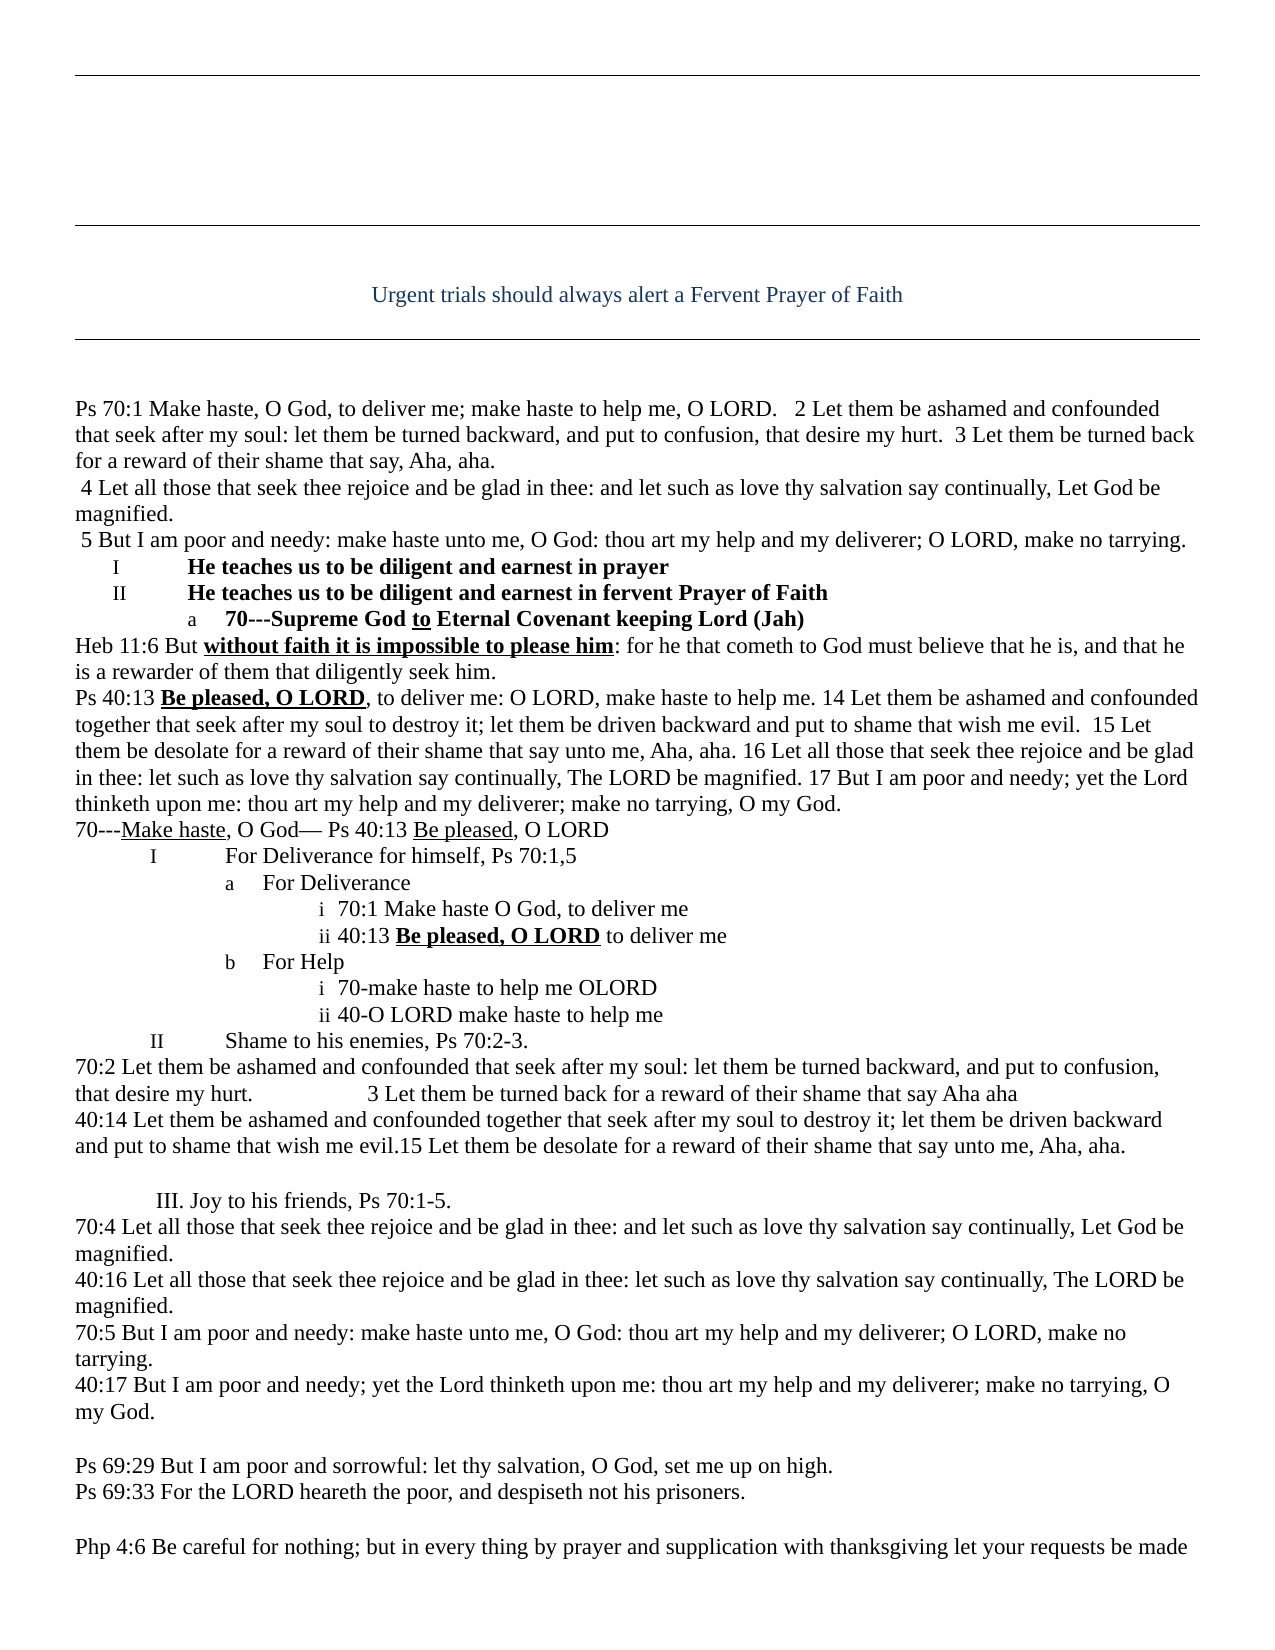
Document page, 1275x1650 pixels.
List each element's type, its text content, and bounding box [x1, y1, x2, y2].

text Ps 70:1 Make haste, O God, to deliver me; make haste to help me, O LORD. 2 Let them be ashamed and confounded that seek after my soul: let them be turned backward, and put to confusion, that desire my hurt. 3 Let them be turned back for a reward of their shame that say, Aha, aha. [75, 394, 1200, 474]
text 4 Let all those that seek thee rejoice and be glad in thee: and let such as love thy salvation say continually, Let God be magnified. [75, 474, 1200, 526]
list 40:13 Be pleased, O LORD to deliver me [319, 922, 1200, 948]
list Shame to his enemies, Ps 70:2-3. [150, 1027, 1200, 1053]
text 40:17 But I am poor and needy; yet the Lord thinketh upon me: thou art my help and my deliverer; make no tarrying, O my God. [75, 1371, 1200, 1424]
text 70:5 But I am poor and needy: make haste unto me, O God: thou art my help and my deliverer; O LORD, make no tarrying. [75, 1319, 1200, 1371]
list 70-make haste to help me OLORD [319, 974, 1200, 1001]
list He teaches us to be diligent and earnest in prayer [112, 553, 1200, 579]
list For Deliverance [225, 869, 1200, 895]
text Ps 69:29 But I am poor and sorrowful: let thy salvation, O God, set me up on high. [75, 1452, 1200, 1478]
text III. Joy to his friends, Ps 70:1-5. [75, 1187, 1200, 1213]
list For Help [225, 948, 1200, 974]
text Ps 69:33 For the LORD heareth the poor, and despiseth not his prisoners. [75, 1478, 1200, 1505]
text 40:14 Let them be ashamed and confounded together that seek after my soul to destroy it; let them be driven backward and put to shame that wish me evil.15 Let them be desolate for a reward of their shame that say unto me, Aha, aha. [75, 1106, 1200, 1159]
list He teaches us to be diligent and earnest in fervent Prayer of Faith [112, 579, 1200, 605]
list 70---Supreme God to Eternal Covenant keeping Lord (Jah) [187, 605, 1200, 632]
text Ps 40:13 Be pleased, O LORD, to deliver me: O LORD, make haste to help me. 14 Let them be ashamed and confounded together that seek after my soul to destroy it; let them be driven backward and put to shame that wish me evil. 15 Let them be desolate for a reward of their shame that say unto me, Aha, aha. 16 Let all those that seek thee rejoice and be glad in thee: let such as love thy salvation say continually, The LORD be magnified. 17 But I am poor and needy; yet the Lord thinketh upon me: thou art my help and my deliverer; make no tarrying, O my God. [75, 684, 1200, 816]
text 70---Make haste, O God— Ps 40:13 Be pleased, O LORD [75, 816, 1200, 843]
list 40-O LORD make haste to help me [319, 1001, 1200, 1027]
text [75, 1533, 1200, 1559]
title Urgent trials should always alert a Fervent Prayer of Faith [75, 281, 1200, 307]
text 70:2 Let them be ashamed and confounded that seek after my soul: let them be turned backward, and put to confusion, that desire my hurt. 3 Let them be turned back for a reward of their shame that say Aha aha [75, 1053, 1200, 1106]
text 5 But I am poor and needy: make haste unto me, O God: thou art my help and my deliverer; O LORD, make no tarrying. [75, 526, 1200, 553]
text 70:4 Let all those that seek thee rejoice and be glad in thee: and let such as love thy salvation say continually, Let God be magnified. [75, 1213, 1200, 1266]
list 70:1 Make haste O God, to deliver me [319, 895, 1200, 922]
text Heb 11:6 But without faith it is impossible to please him: for he that cometh to God must believe that he is, and that he is a rewarder of them that diligently seek him. [75, 632, 1200, 684]
list For Deliverance for himself, Ps 70:1,5 [150, 843, 1200, 869]
text 40:16 Let all those that seek thee rejoice and be glad in thee: let such as love thy salvation say continually, The LORD be magnified. [75, 1266, 1200, 1319]
